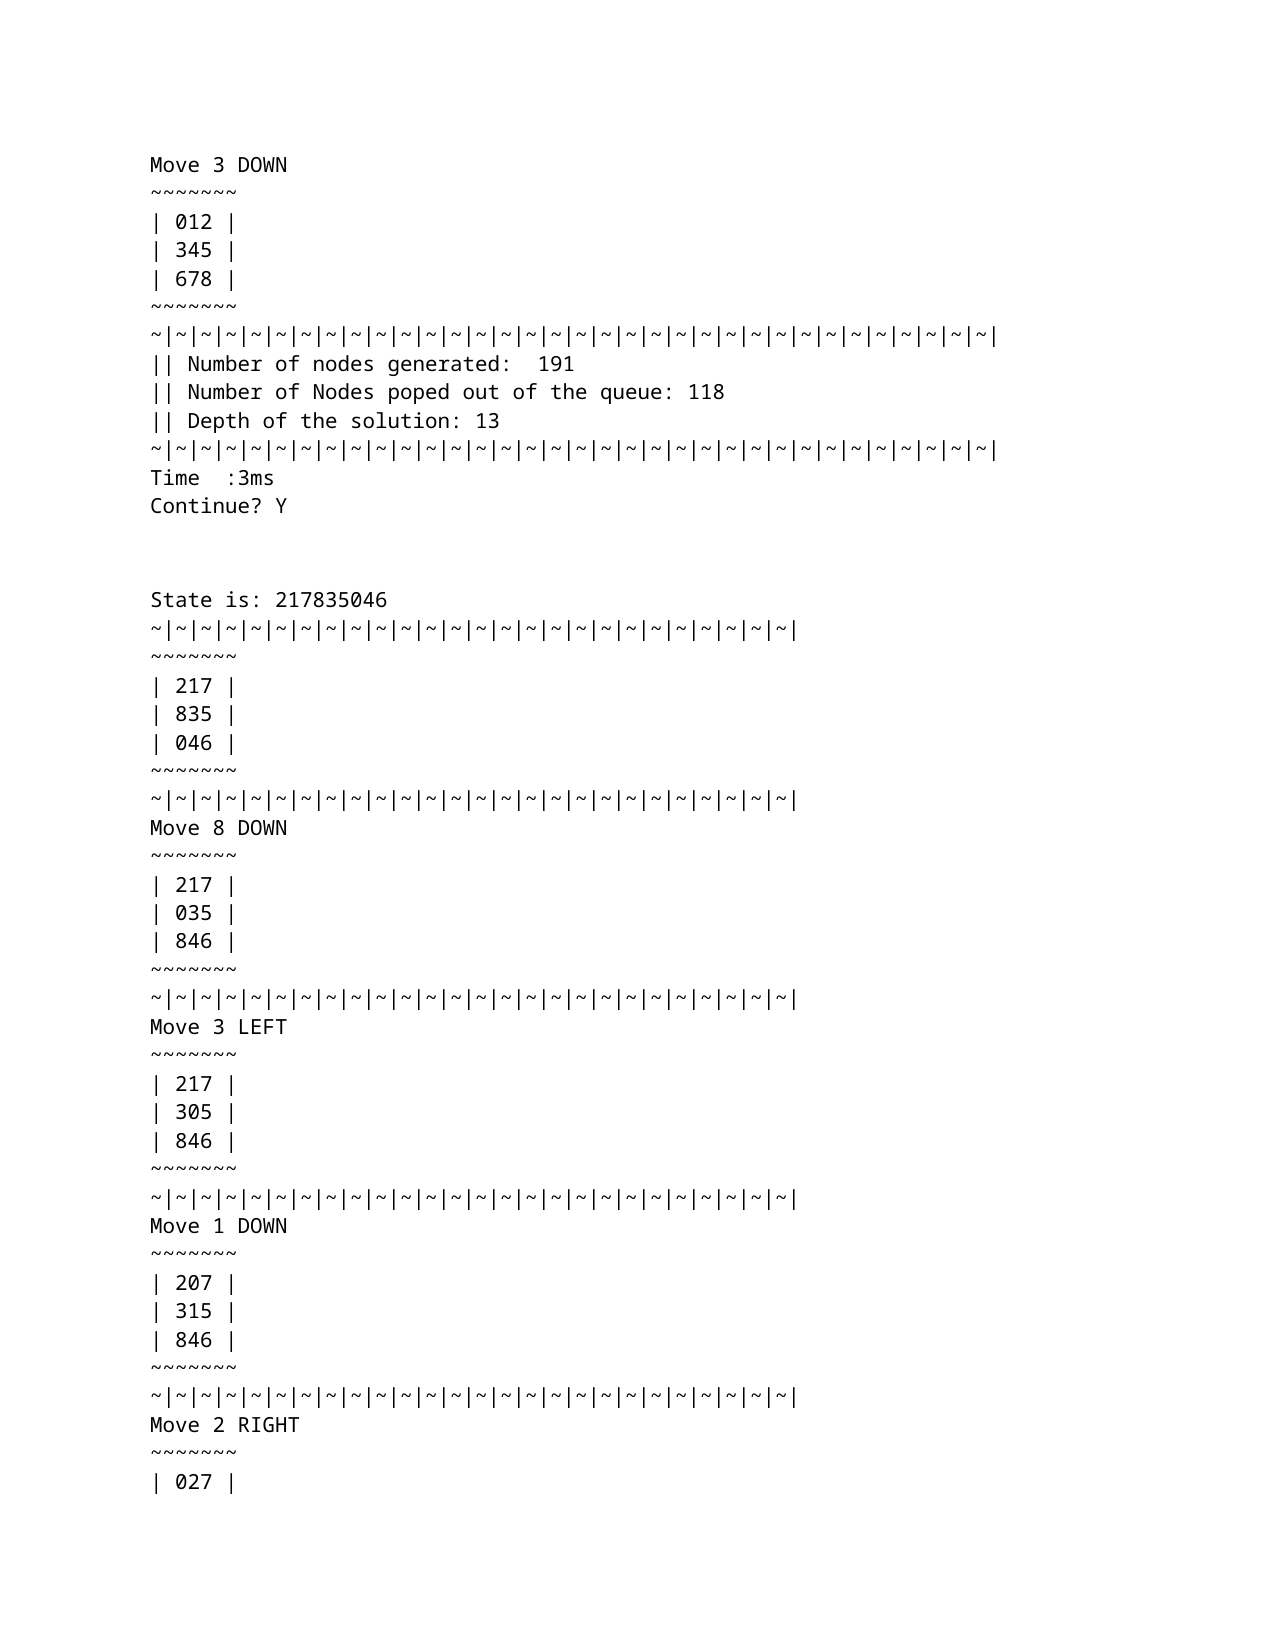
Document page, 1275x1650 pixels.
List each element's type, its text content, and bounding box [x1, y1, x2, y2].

text Move 8 DOWN [150, 813, 1125, 841]
text Move 2 RIGHT [150, 1410, 1125, 1438]
text | 835 | [150, 699, 1125, 728]
text | 012 | [150, 207, 1125, 235]
text ~~~~~~~ [150, 178, 1125, 207]
text ~~~~~~~ [150, 642, 1125, 671]
text || Depth of the solution: 13 [150, 406, 1125, 434]
text | 217 | [150, 671, 1125, 699]
text Continue? Y [150, 491, 1125, 520]
text | 846 | [150, 927, 1125, 955]
text | 846 | [150, 1126, 1125, 1154]
text | 207 | [150, 1268, 1125, 1296]
text | 046 | [150, 728, 1125, 756]
text ~~~~~~~ [150, 1438, 1125, 1467]
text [150, 1183, 1125, 1211]
text | 035 | [150, 898, 1125, 927]
text Move 3 DOWN [150, 150, 1125, 178]
text | 315 | [150, 1296, 1125, 1325]
text ~~~~~~~ [150, 1154, 1125, 1183]
text | 217 | [150, 1069, 1125, 1097]
text ~|~|~|~|~|~|~|~|~|~|~|~|~|~|~|~|~|~|~|~|~|~|~|~|~|~|~|~|~|~|~|~|~|~| [150, 434, 1125, 463]
text ~~~~~~~ [150, 1239, 1125, 1268]
text Move 3 LEFT [150, 1012, 1125, 1040]
text Time :3ms [150, 463, 1125, 491]
text ~~~~~~~ [150, 756, 1125, 784]
text | 345 | [150, 235, 1125, 264]
text ~|~|~|~|~|~|~|~|~|~|~|~|~|~|~|~|~|~|~|~|~|~|~|~|~|~| [150, 784, 1125, 813]
text | 305 | [150, 1097, 1125, 1126]
text State is: 217835046 [150, 585, 1125, 614]
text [150, 1382, 1125, 1410]
text | 217 | [150, 870, 1125, 898]
text | 678 | [150, 264, 1125, 292]
text ~~~~~~~ [150, 1040, 1125, 1069]
text || Number of Nodes poped out of the queue: 118 [150, 377, 1125, 406]
text ~~~~~~~ [150, 955, 1125, 983]
text ~|~|~|~|~|~|~|~|~|~|~|~|~|~|~|~|~|~|~|~|~|~|~|~|~|~| [150, 983, 1125, 1012]
text | 027 | [150, 1467, 1125, 1495]
text ~|~|~|~|~|~|~|~|~|~|~|~|~|~|~|~|~|~|~|~|~|~|~|~|~|~|~|~|~|~|~|~|~|~| [150, 321, 1125, 349]
text || Number of nodes generated: 191 [150, 349, 1125, 377]
text | 846 | [150, 1325, 1125, 1353]
text ~|~|~|~|~|~|~|~|~|~|~|~|~|~|~|~|~|~|~|~|~|~|~|~|~|~| [150, 614, 1125, 642]
text ~~~~~~~ [150, 841, 1125, 870]
text ~~~~~~~ [150, 292, 1125, 321]
text ~~~~~~~ [150, 1353, 1125, 1382]
text Move 1 DOWN [150, 1211, 1125, 1239]
